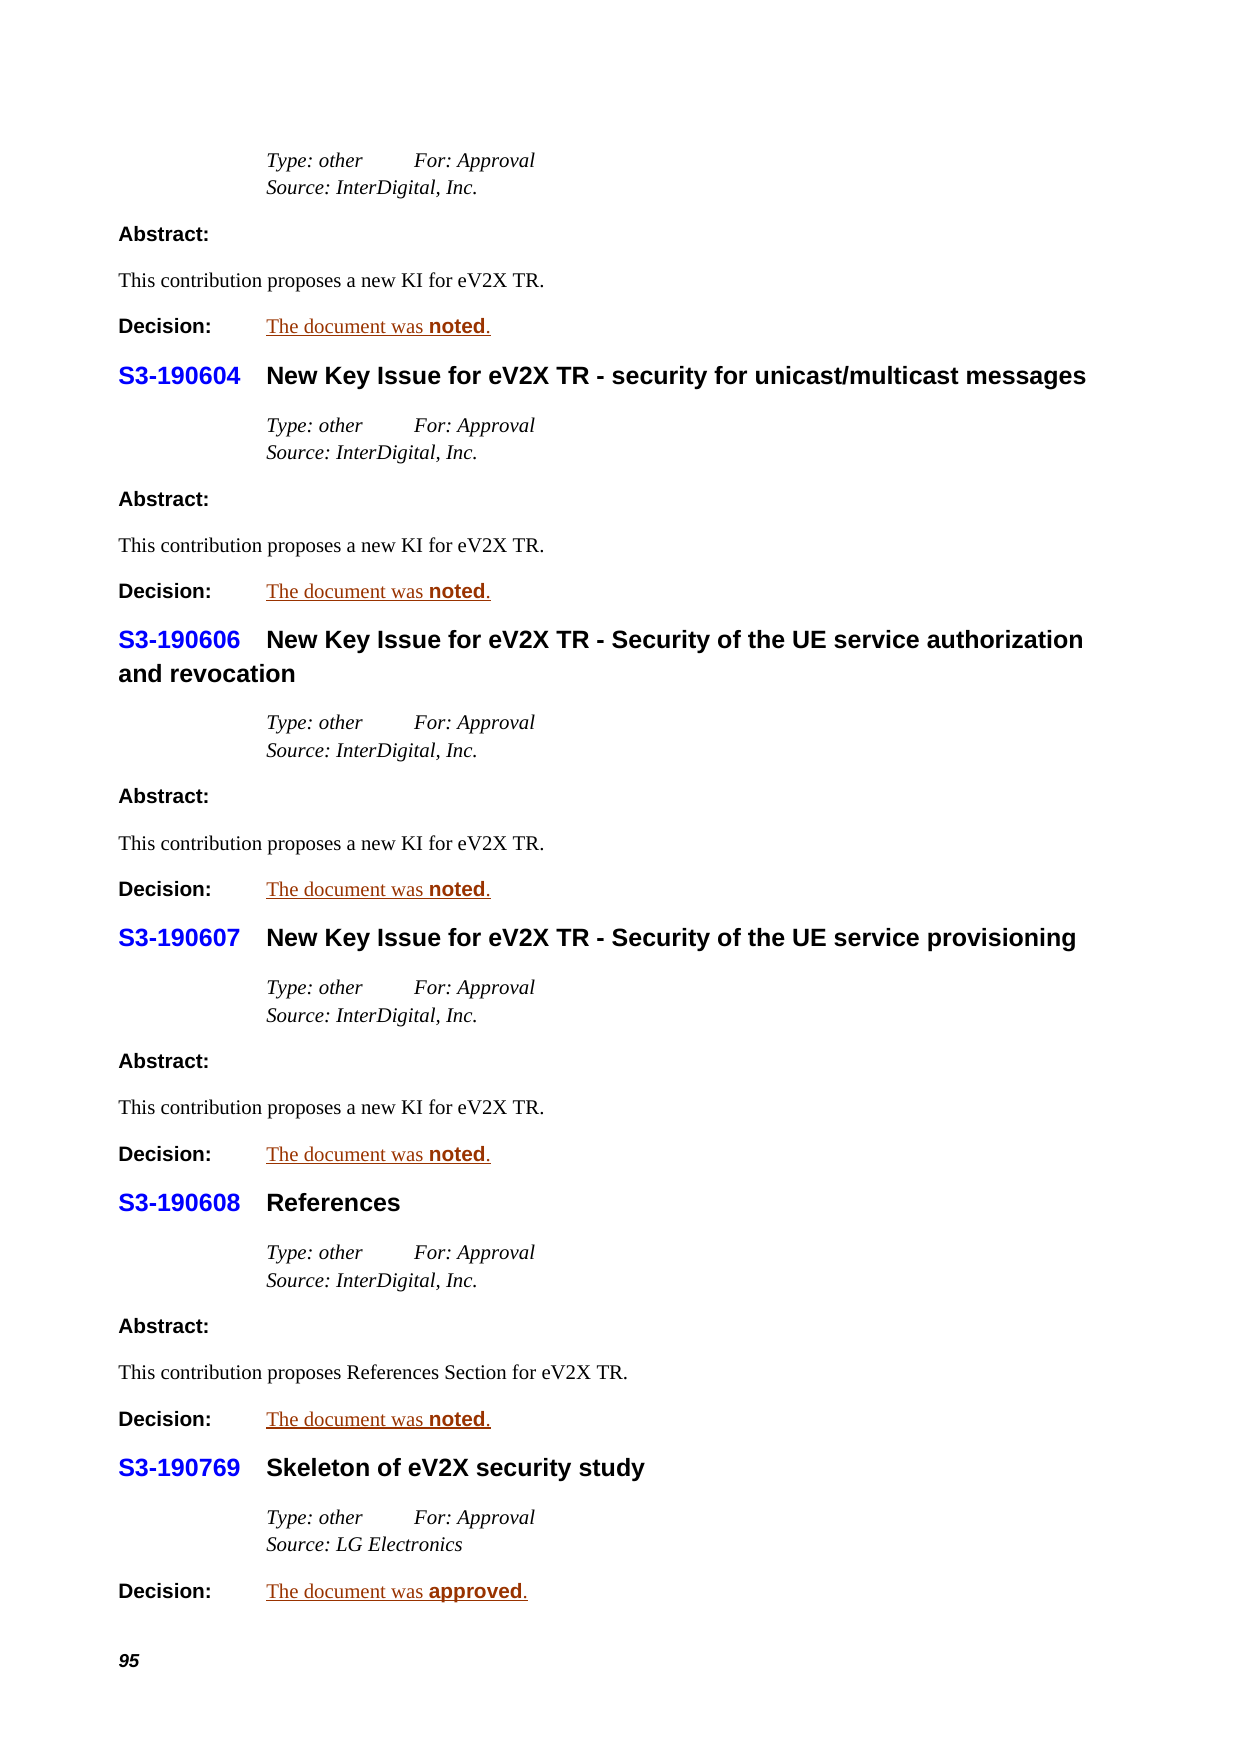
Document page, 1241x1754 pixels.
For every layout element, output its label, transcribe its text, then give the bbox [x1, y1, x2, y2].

text Abstract: [118, 486, 1122, 510]
text Decision: The document was approved. [118, 1579, 1122, 1603]
text S3-190606 New Key Issue for eV2X TR - Security of the UE service authorization and revocation [118, 626, 1122, 687]
text S3-190608 References [118, 1188, 1122, 1217]
text Abstract: [118, 222, 1122, 246]
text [118, 1505, 1122, 1556]
text S3-190769 Skeleton of eV2X security study [118, 1453, 1122, 1482]
text Type: other For: Approval Source: InterDigital, Inc. [118, 975, 1122, 1027]
text Decision: The document was noted. [118, 877, 1122, 901]
text Abstract: [118, 784, 1122, 808]
text Decision: The document was noted. [118, 1142, 1122, 1166]
text Decision: The document was noted. [118, 579, 1122, 603]
text Type: other For: Approval Source: InterDigital, Inc. [118, 710, 1122, 762]
text Decision: The document was noted. [118, 314, 1122, 338]
text This contribution proposes a new KI for eV2X TR. [118, 533, 1122, 557]
text This contribution proposes References Section for eV2X TR. [118, 1360, 1122, 1384]
text Type: other For: Approval Source: InterDigital, Inc. [118, 1240, 1122, 1292]
text S3-190607 New Key Issue for eV2X TR - Security of the UE service provisioning [118, 923, 1122, 952]
text Decision: The document was noted. [118, 1406, 1122, 1431]
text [118, 268, 1122, 292]
text Abstract: [118, 1314, 1122, 1338]
text This contribution proposes a new KI for eV2X TR. [118, 831, 1122, 854]
text S3-190604 New Key Issue for eV2X TR - security for unicast/multicast messages [118, 361, 1122, 389]
text Type: other For: Approval Source: InterDigital, Inc. [118, 412, 1122, 464]
text Abstract: [118, 1049, 1122, 1073]
text Type: other For: Approval Source: InterDigital, Inc. [118, 148, 1122, 199]
text This contribution proposes a new KI for eV2X TR. [118, 1095, 1122, 1119]
